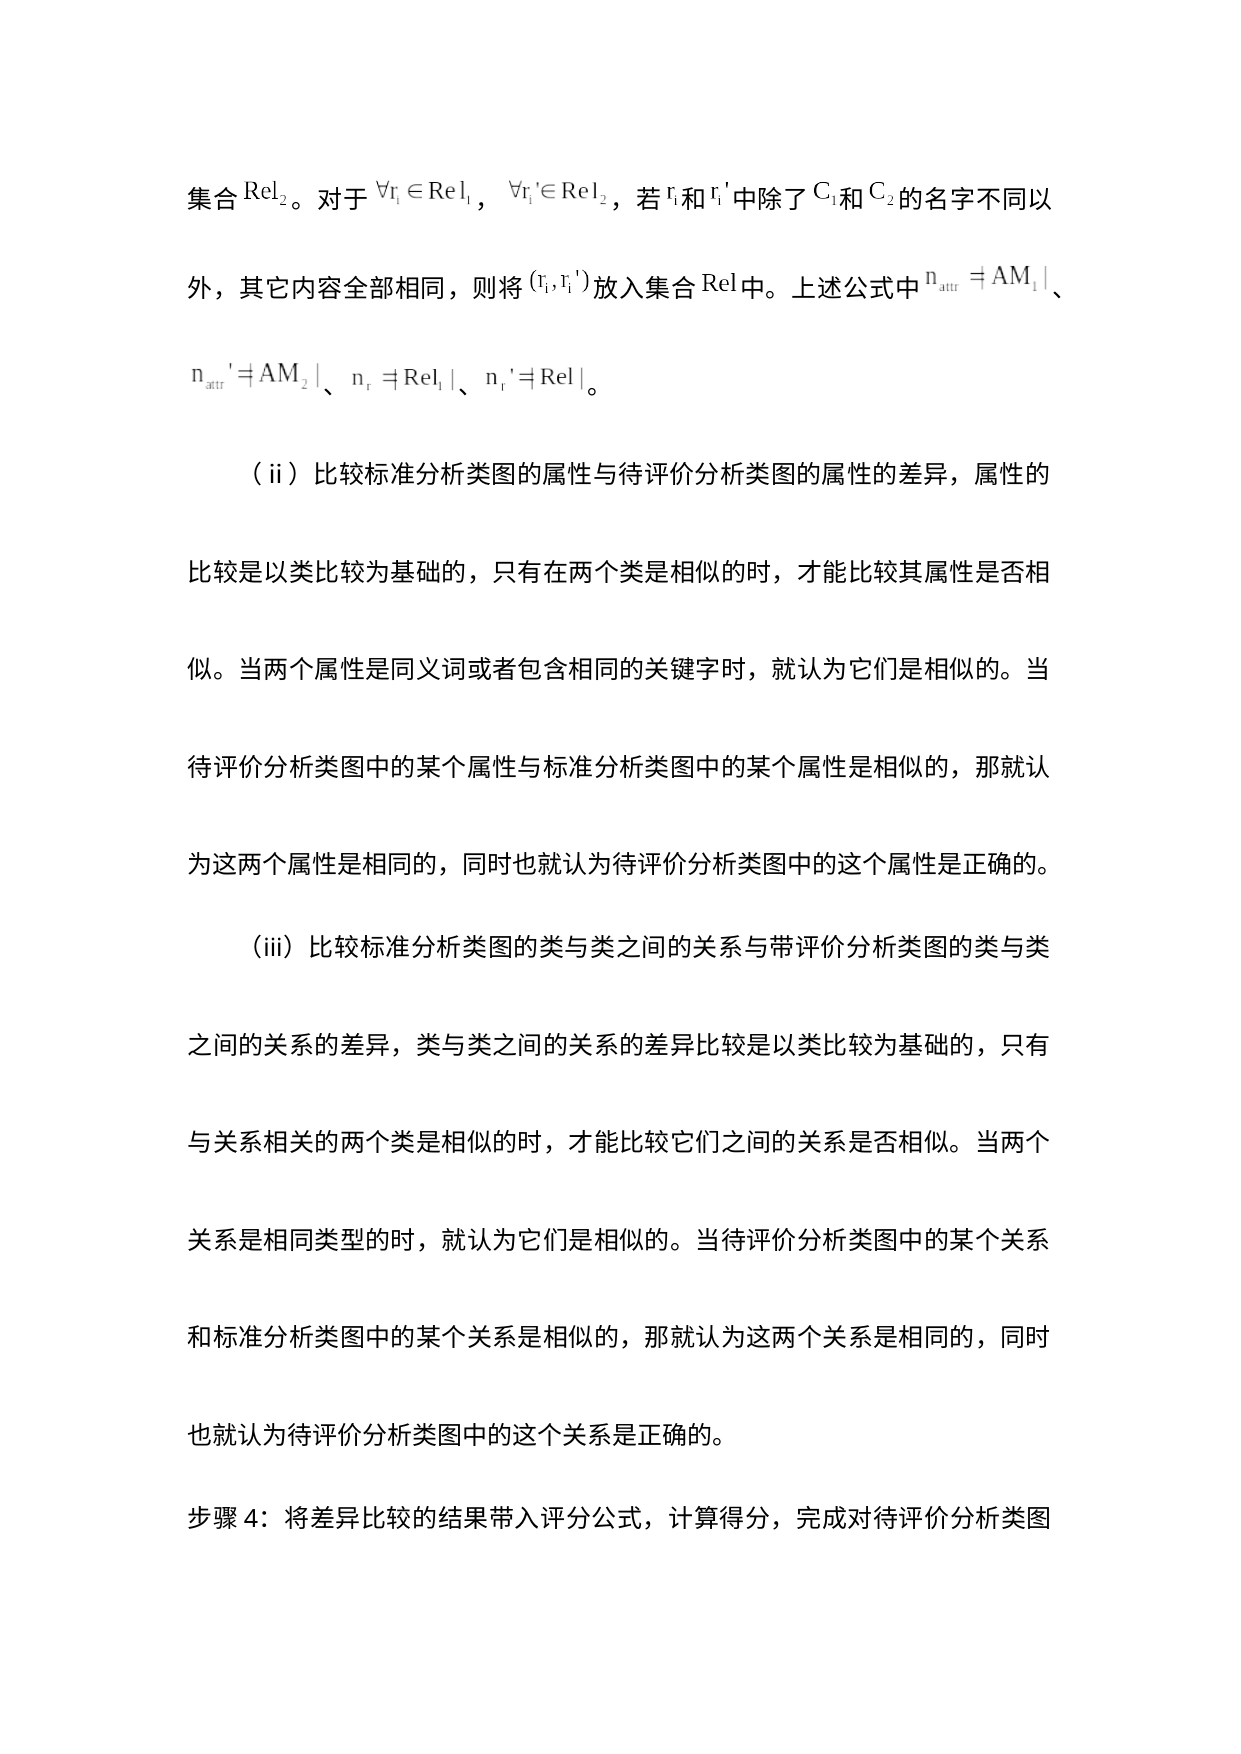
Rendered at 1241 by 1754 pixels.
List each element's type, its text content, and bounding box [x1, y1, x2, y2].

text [187, 162, 1053, 422]
text （iii）比较标准分析类图的类与类之间的关系与带评价分析类图的类与类之间的关系的差异，类与类之间的关系的差异比较是以类比较为基础的，只有与关系相关的两个类是相似的时，才能比较它们之间的关系是否相似。当两个关系是相同类型的时，就认为它们是相似的。当待评价分析类图中的某个关系和标准分析类图中的某个关系是相似的，那就认为这两个关系是相同的，同时也就认为待评价分析类图中的这个关系是正确的。 [187, 913, 1053, 1466]
text （ⅱ）比较标准分析类图的属性与待评价分析类图的属性的差异，属性的比较是以类比较为基础的，只有在两个类是相似的时，才能比较其属性是否相似。当两个属性是同义词或者包含相同的关键字时，就认为它们是相似的。当待评价分析类图中的某个属性与标准分析类图中的某个属性是相似的，那就认为这两个属性是相同的，同时也就认为待评价分析类图中的这个属性是正确的。 [187, 440, 1053, 895]
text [187, 1484, 1053, 1549]
